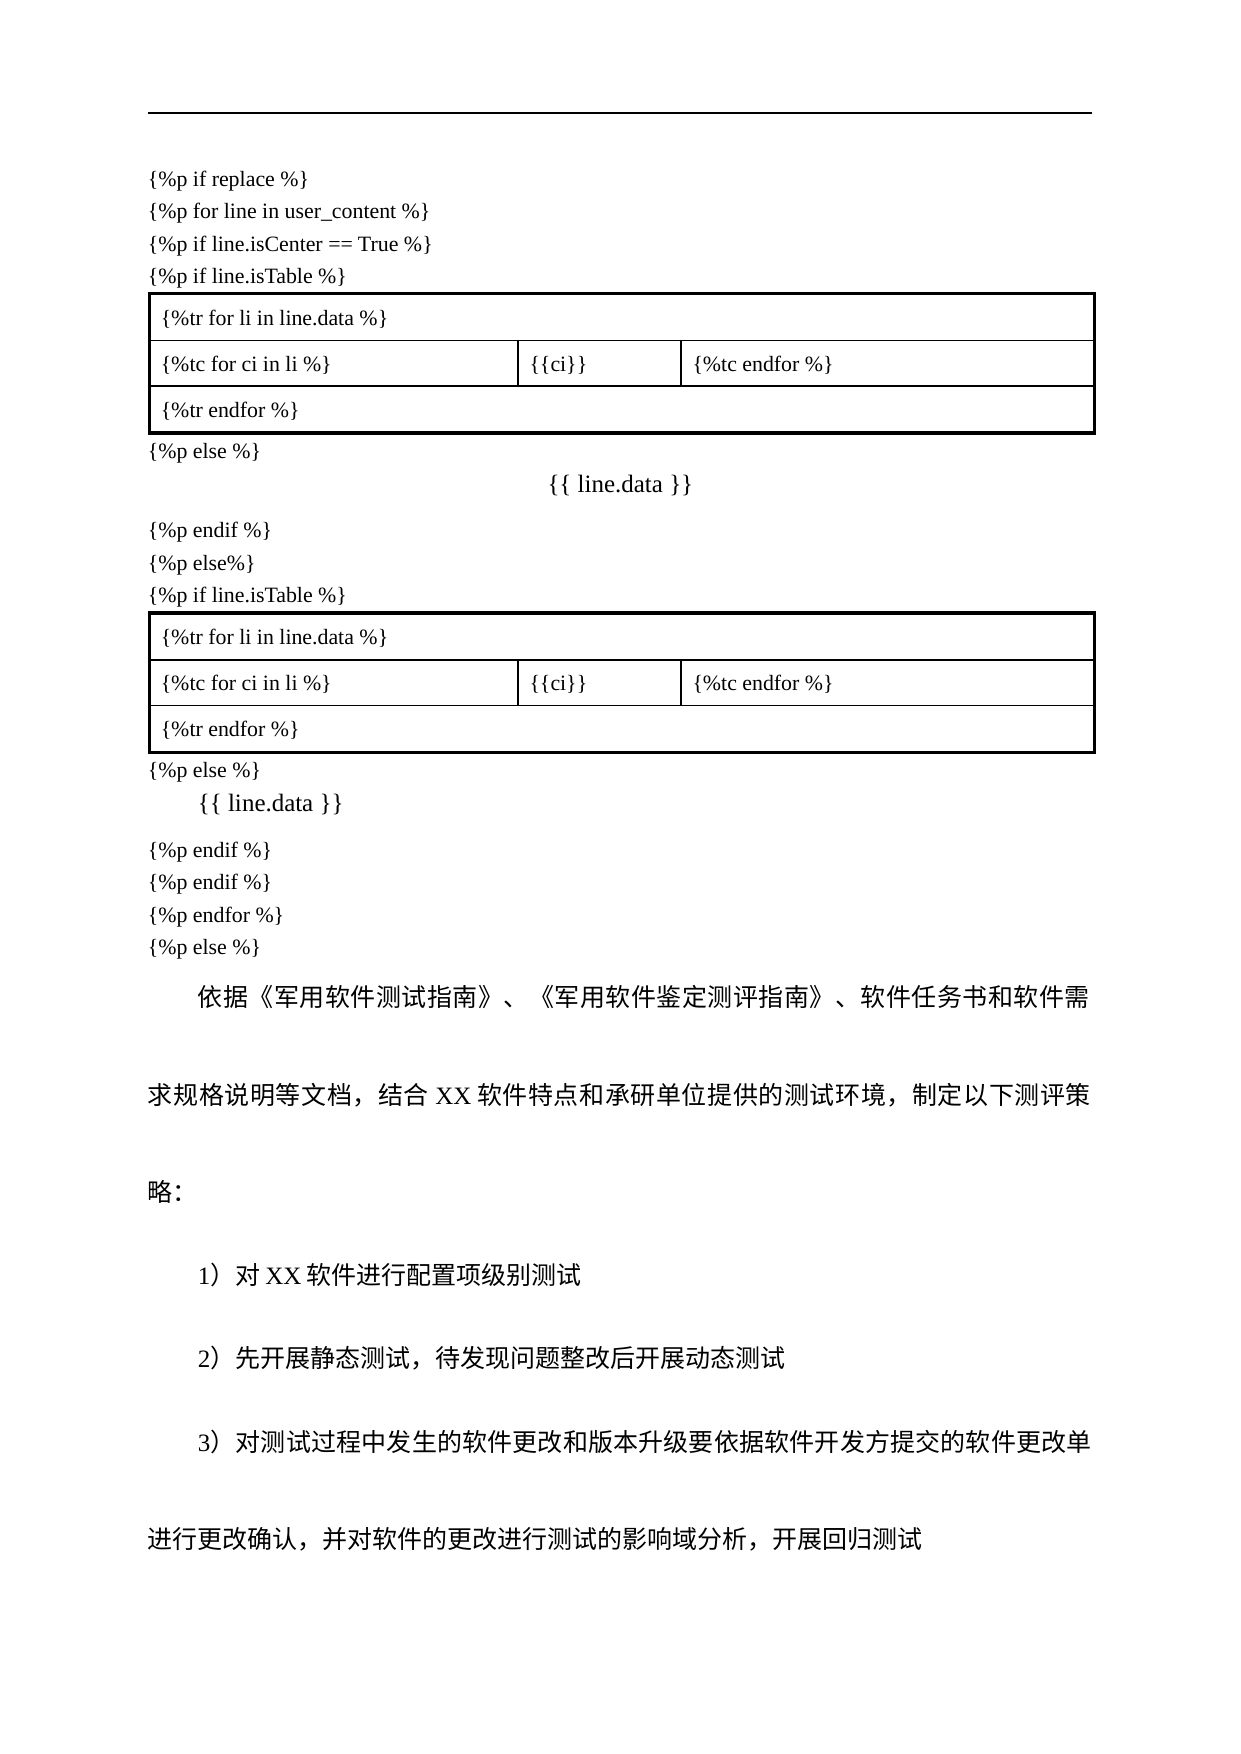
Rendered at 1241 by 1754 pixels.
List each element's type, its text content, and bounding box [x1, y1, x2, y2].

table_cell {%tc endfor %} [682, 341, 1093, 385]
table_cell {%tc for ci in li %} [151, 341, 517, 385]
text {%p if line.isTable %} [148, 579, 1092, 611]
text {%p if line.isCenter == True %} [148, 227, 1092, 259]
text 3）对测试过程中发生的软件更改和版本升级要依据软件开发方提交的软件更改单进行更改确认，并对软件的更改进行测试的影响域分析，开展回归测试 [148, 1408, 1092, 1570]
text 依据《军用软件测试指南》、《军用软件鉴定测评指南》、软件任务书和软件需求规格说明等文档，结合XX软件特点和承研单位提供的测试环境，制定以下测评策略： [148, 963, 1092, 1223]
table_cell {{ci}} [519, 341, 680, 385]
table_cell {%tr endfor %} [151, 387, 1093, 431]
table_header {%tr for li in line.data %} [151, 295, 1093, 339]
text {%p if line.isTable %} [148, 259, 1092, 292]
text {%p endif %} [148, 833, 1092, 866]
text 1）对XX软件进行配置项级别测试 [148, 1241, 1092, 1306]
text {%p if replace %} [148, 162, 1092, 194]
text {{ line.data }} [148, 786, 1092, 819]
table_cell {%tc for ci in li %} [151, 661, 517, 705]
table_cell {%tc endfor %} [682, 661, 1093, 705]
text {%p else %} [148, 754, 1092, 786]
text {%p else%} [148, 546, 1092, 579]
text {%p endif %} [148, 514, 1092, 546]
text {%p endif %} [148, 866, 1092, 898]
text {%p else %} [148, 435, 1092, 467]
text {%p else %} [148, 931, 1092, 963]
text {%p for line in user_content %} [148, 194, 1092, 227]
table_cell {%tr endfor %} [151, 706, 1093, 751]
table_cell {{ci}} [519, 661, 680, 705]
text {{ line.data }} [148, 467, 1092, 499]
text {%p endfor %} [148, 898, 1092, 931]
table_header {%tr for li in line.data %} [151, 615, 1093, 659]
text 2）先开展静态测试，待发现问题整改后开展动态测试 [148, 1324, 1092, 1389]
